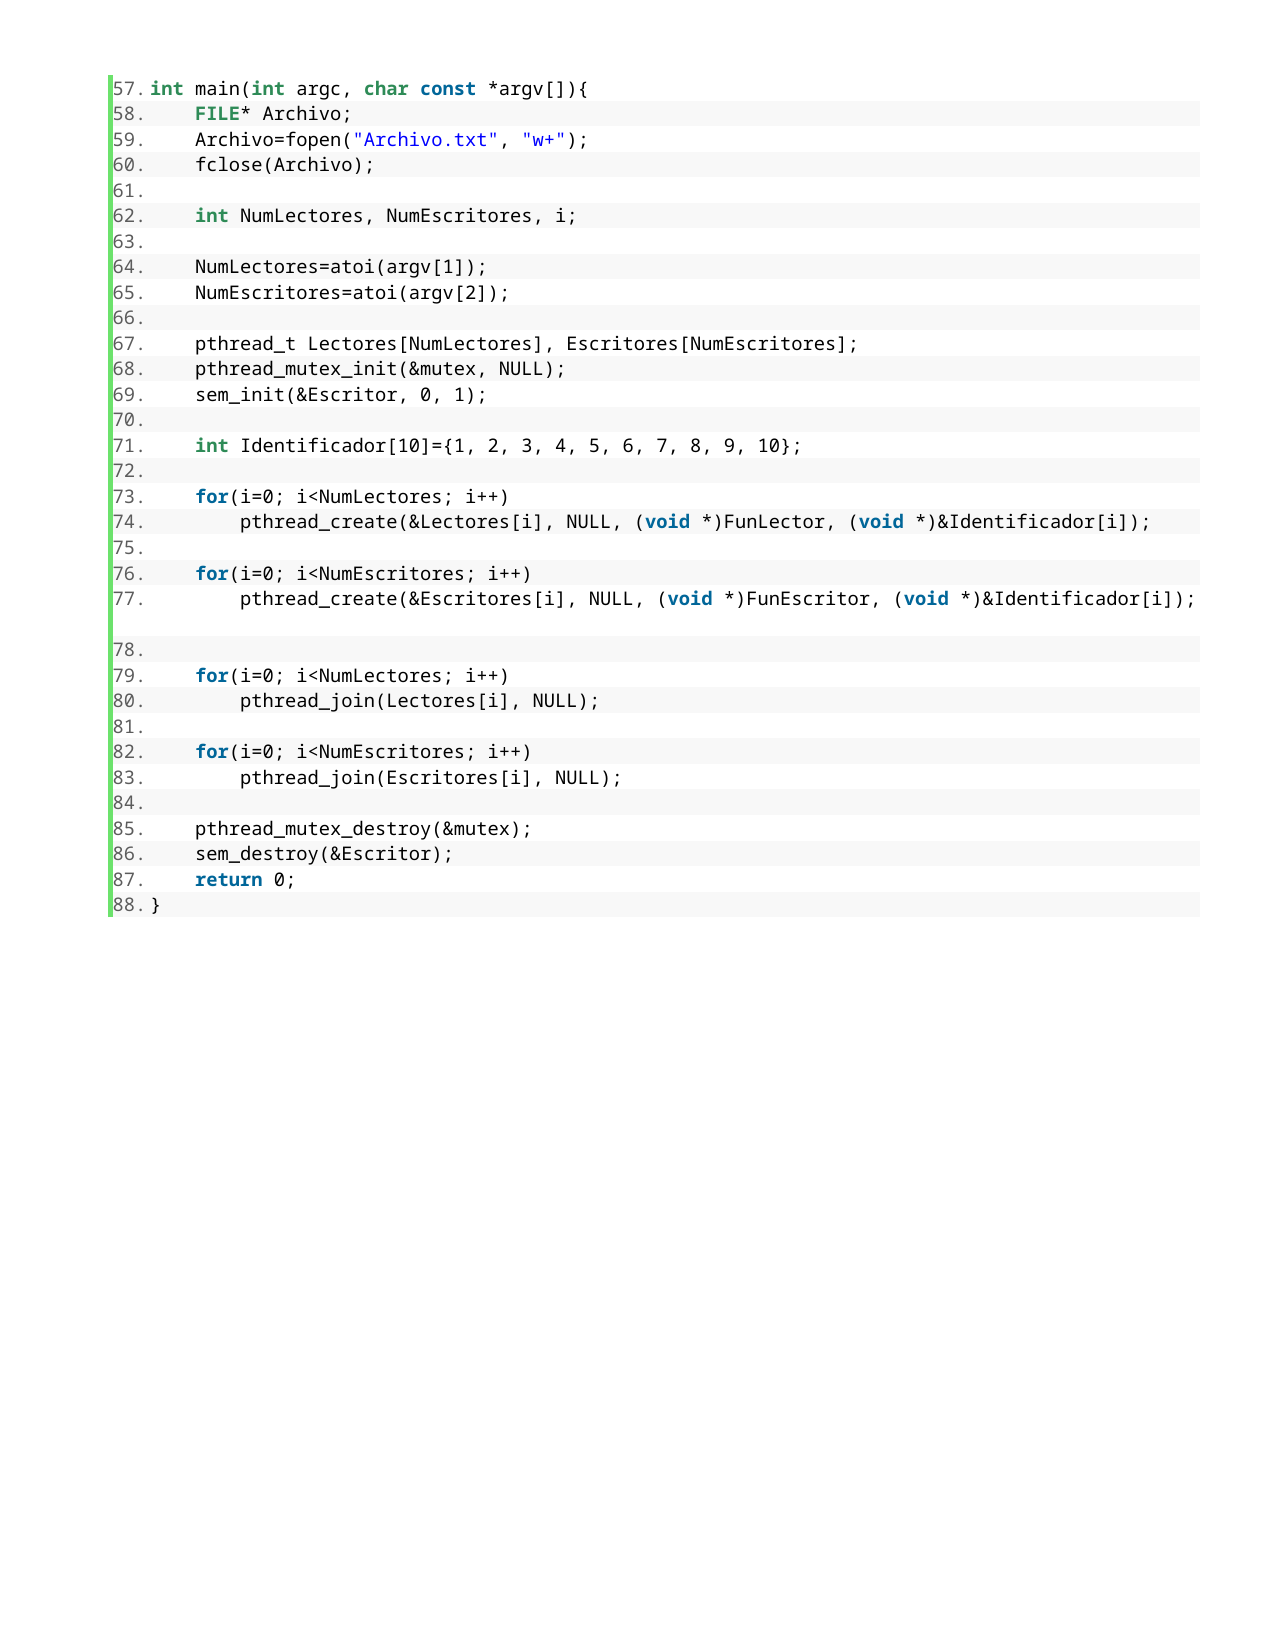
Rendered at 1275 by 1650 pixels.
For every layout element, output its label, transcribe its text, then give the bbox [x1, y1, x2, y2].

list int main(int argc, char const *argv[]){ [113, 75, 1200, 101]
list NumEscritores=atoi(argv[2]); [113, 279, 1200, 305]
list for(i=0; i<NumLectores; i++) [113, 483, 1200, 509]
list NumLectores=atoi(argv[1]); [113, 254, 1200, 279]
list FILE* Archivo; [113, 101, 1200, 126]
list sem_destroy(&Escritor); [113, 841, 1200, 866]
list sem_init(&Escritor, 0, 1); [113, 381, 1200, 407]
list pthread_mutex_init(&mutex, NULL); [113, 356, 1200, 381]
list } [113, 892, 1200, 917]
list Archivo=fopen("Archivo.txt", "w+"); [113, 126, 1200, 152]
list pthread_create(&Lectores[i], NULL, (void *)FunLector, (void *)&Identificador[i]); [113, 509, 1200, 534]
list pthread_join(Escritores[i], NULL); [113, 764, 1200, 789]
list fclose(Archivo); [113, 152, 1200, 177]
list int Identificador[10]={1, 2, 3, 4, 5, 6, 7, 8, 9, 10}; [113, 432, 1200, 458]
list for(i=0; i<NumEscritores; i++) [113, 560, 1200, 585]
list for(i=0; i<NumLectores; i++) [113, 662, 1200, 687]
list return 0; [113, 866, 1200, 892]
list for(i=0; i<NumEscritores; i++) [113, 738, 1200, 764]
list pthread_t Lectores[NumLectores], Escritores[NumEscritores]; [113, 330, 1200, 356]
list int NumLectores, NumEscritores, i; [113, 203, 1200, 228]
list pthread_create(&Escritores[i], NULL, (void *)FunEscritor, (void *)&Identificador[i]); [113, 585, 1200, 636]
list pthread_mutex_destroy(&mutex); [113, 815, 1200, 841]
list pthread_join(Lectores[i], NULL); [113, 687, 1200, 713]
